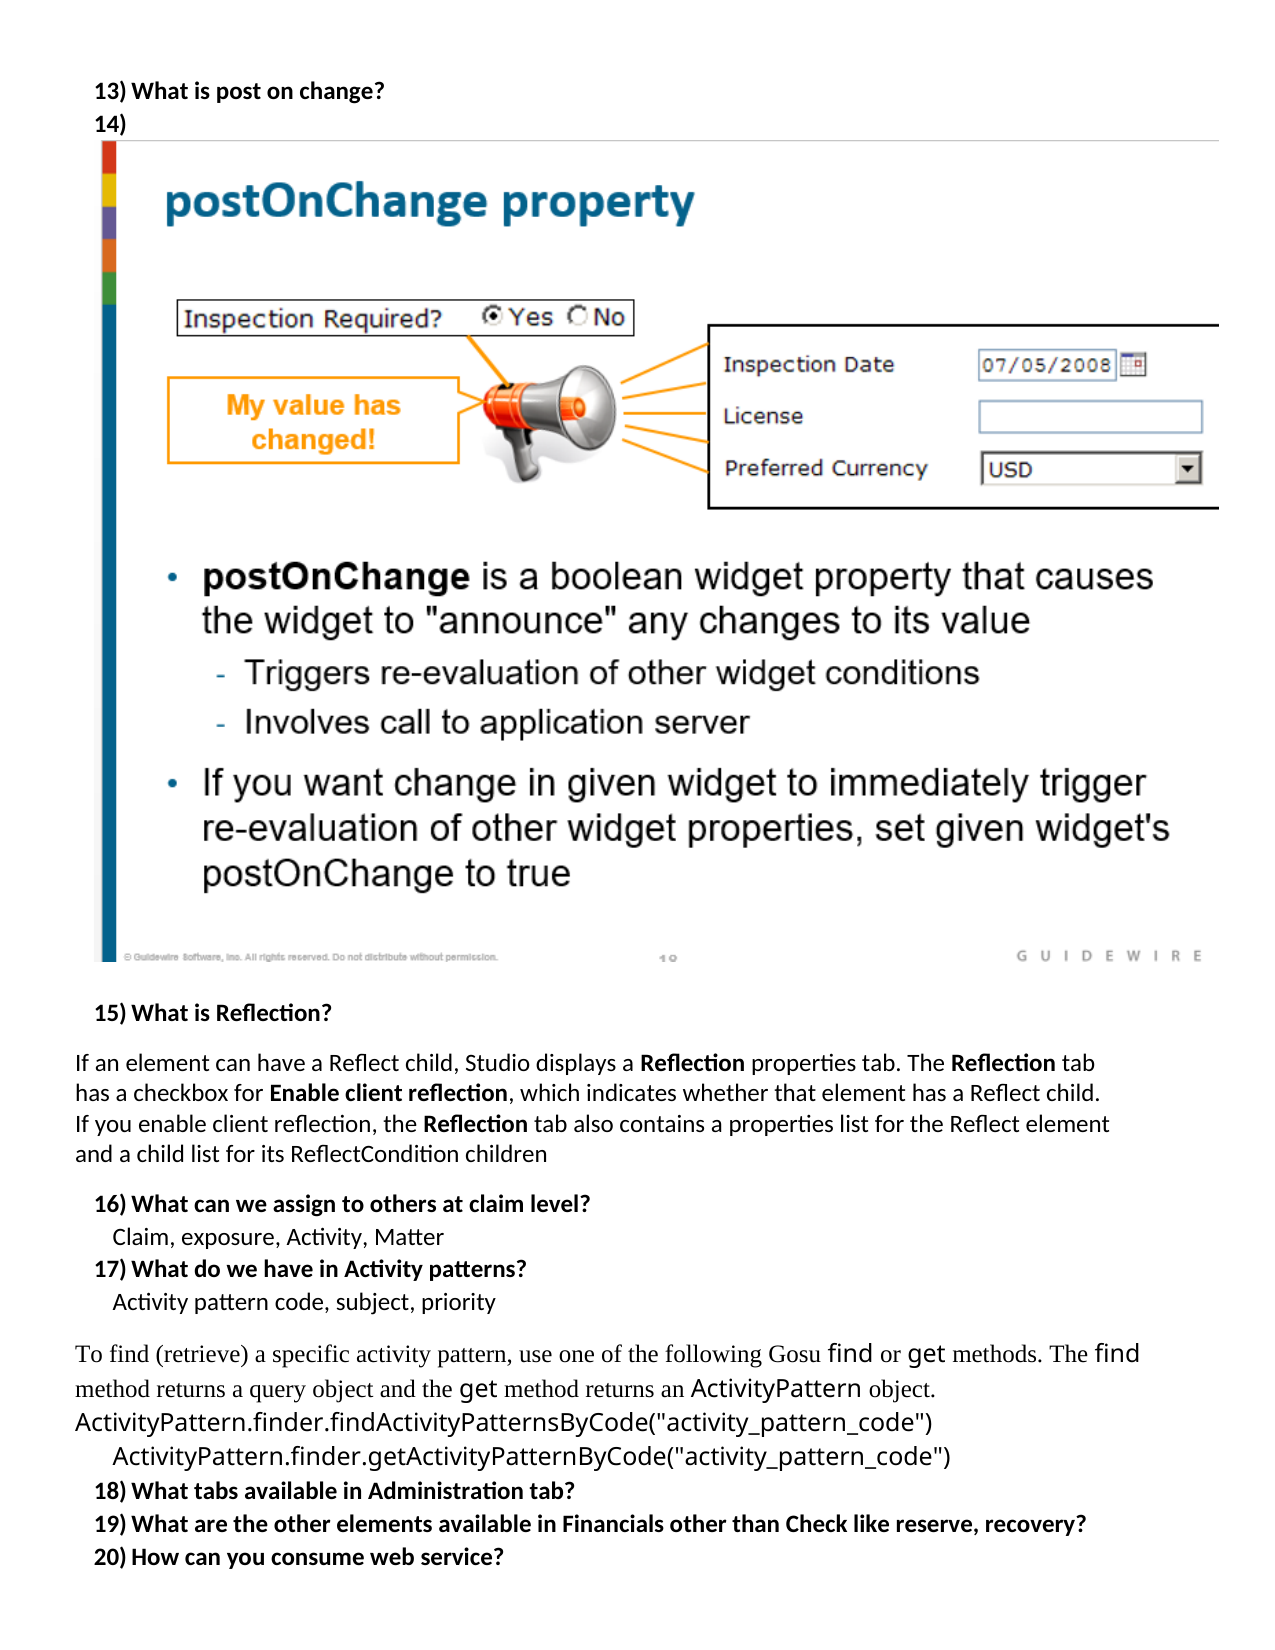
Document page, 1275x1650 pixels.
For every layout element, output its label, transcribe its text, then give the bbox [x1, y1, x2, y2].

list What is Reflection? [94, 997, 1200, 1028]
list Claim, exposure, Activity, Matter [112, 1221, 1200, 1251]
list ActivityPattern.finder.getActivityPatternByCode("activity_pattern_code") [112, 1438, 1200, 1472]
text and a child list for its ReflectCondition children [75, 1138, 1200, 1169]
list Activity pattern code, subject, priority [112, 1287, 1200, 1317]
list What are the other elements available in Financials other than Check like reserve, recovery? [94, 1508, 1200, 1538]
text If an element can have a Reflect child, Studio displays a Reflection properties tab. The Reflection tab [75, 1047, 1200, 1077]
text method returns a query object and the get method returns an ActivityPattern object. [75, 1370, 1200, 1404]
text ActivityPattern.finder.findActivityPatternsByCode("activity_pattern_code") [75, 1404, 1200, 1438]
text If you enable client reflection, the Reflection tab also contains a properties list for the Reflect element [75, 1108, 1200, 1138]
text To find (retrieve) a specific activity pattern, use one of the following Gosu find or get methods. The find [75, 1336, 1200, 1370]
list What can we assign to others at claim level? [94, 1188, 1200, 1218]
picture [93, 140, 1219, 962]
list What is post on change? [94, 75, 1200, 106]
list What do we have in Activity patterns? [94, 1254, 1200, 1284]
list How can you consume web service? [94, 1541, 1200, 1571]
text has a checkbox for Enable client reflection, which indicates whether that element has a Reflect child. [75, 1077, 1200, 1108]
list What tabs available in Administration tab? [94, 1475, 1200, 1506]
